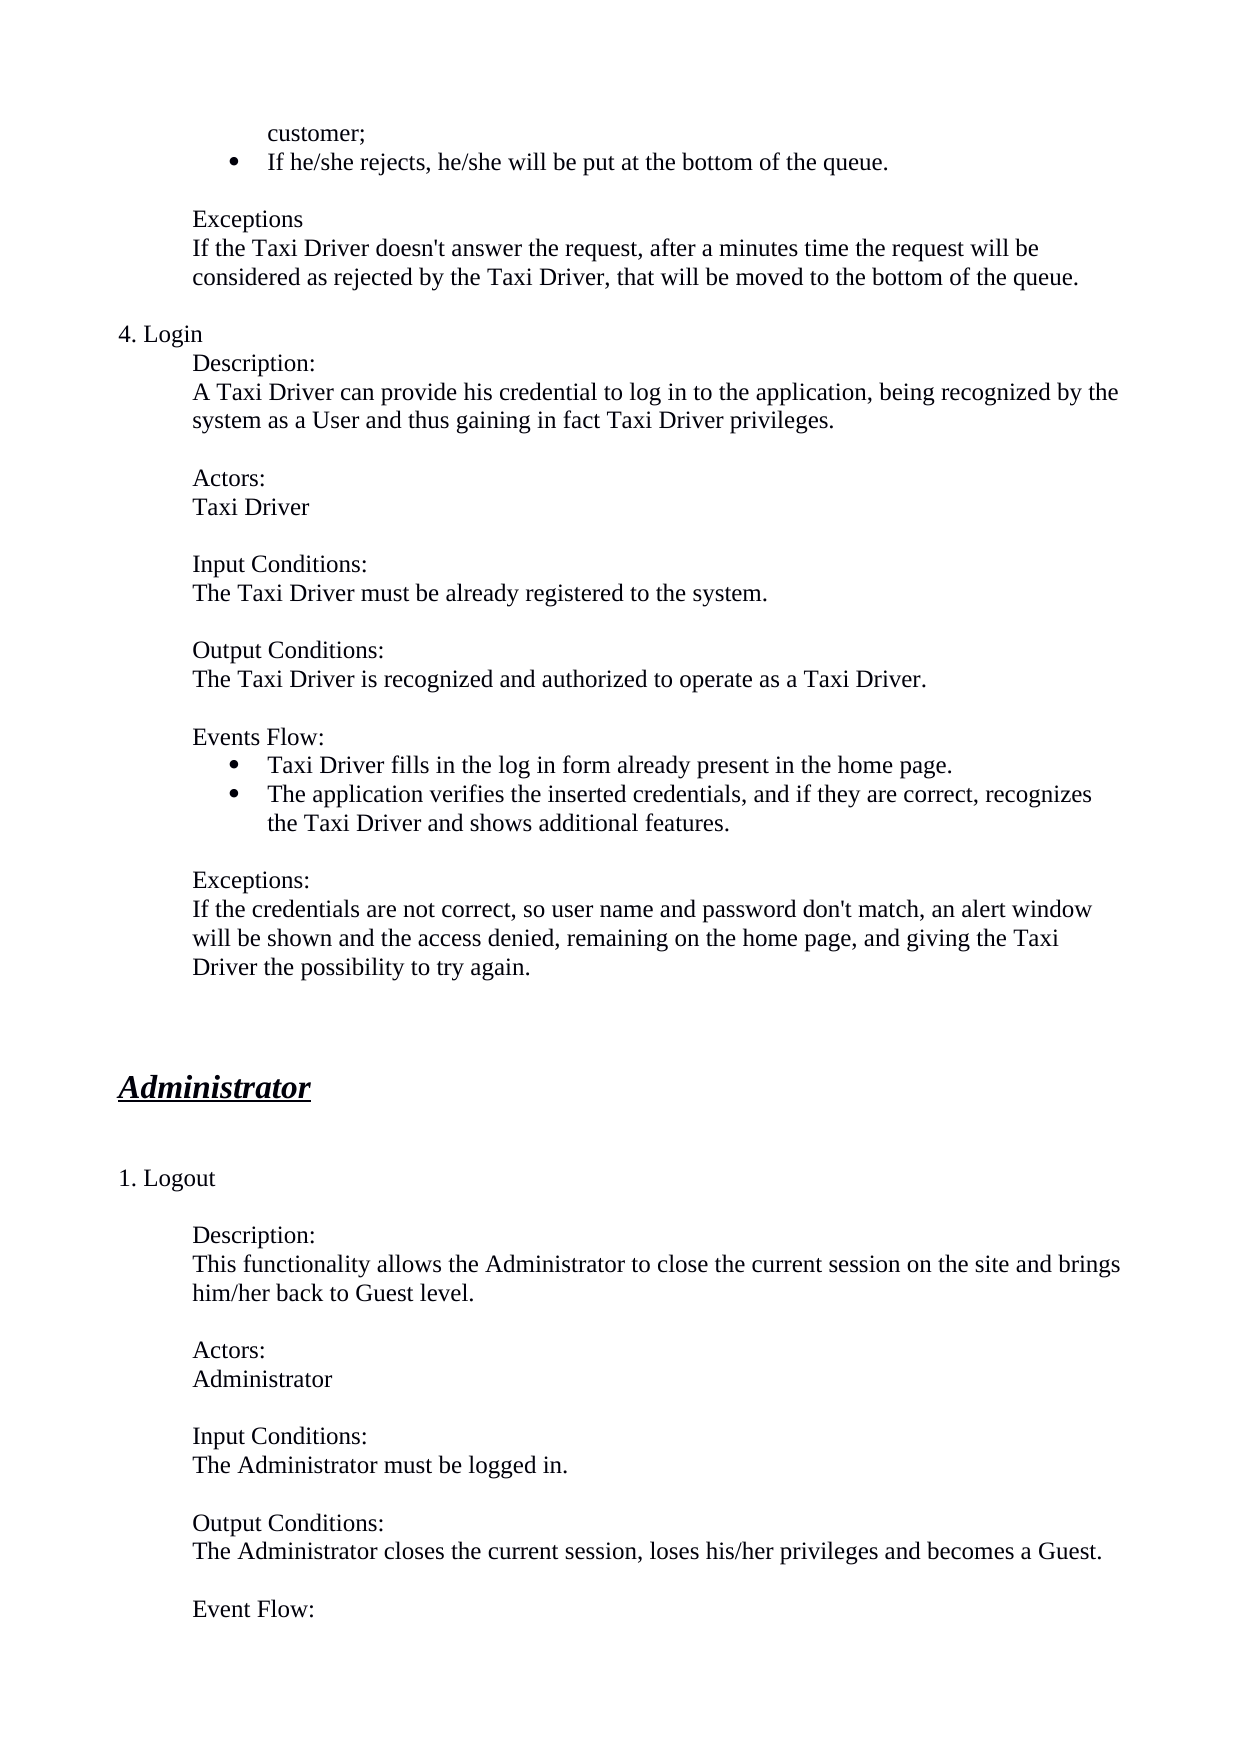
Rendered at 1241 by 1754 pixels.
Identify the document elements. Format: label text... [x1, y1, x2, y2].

text Output Conditions: [118, 1508, 1122, 1536]
text Taxi Driver [118, 492, 1122, 521]
text This functionality allows the Administrator to close the current session on the site and brings him/her back to Guest level. [118, 1249, 1122, 1306]
text Administrator [118, 1364, 1122, 1393]
list If he/she rejects, he/she will be put at the bottom of the queue. [229, 147, 1122, 176]
text 1. Logout [118, 1163, 1122, 1191]
text The Taxi Driver must be already registered to the system. [118, 578, 1122, 607]
list If he/she accepts, he/she can go to the place pointed by the system, to take on the customer; [229, 118, 1122, 147]
text The Taxi Driver is recognized and authorized to operate as a Taxi Driver. [118, 664, 1122, 693]
text Output Conditions: [118, 636, 1122, 664]
text Input Conditions: [118, 549, 1122, 578]
text Actors: [118, 463, 1122, 492]
text 4. Login [118, 319, 1122, 348]
text Exceptions: [118, 866, 1122, 894]
list Taxi Driver fills in the log in form already present in the home page. [229, 751, 1122, 779]
text If the credentials are not correct, so user name and password don't match, an alert window will be shown and the access denied, remaining on the home page, and giving the Taxi Driver the possibility to try again. [118, 894, 1122, 981]
text Exceptions [118, 204, 1122, 233]
text Description: [118, 348, 1122, 377]
text Actors: [118, 1335, 1122, 1364]
text Administrator [118, 1067, 1122, 1105]
text The Administrator must be logged in. [118, 1450, 1122, 1479]
text Description: [118, 1220, 1122, 1249]
text Events Flow: [118, 722, 1122, 751]
text Event Flow: [118, 1594, 1122, 1623]
text Input Conditions: [118, 1421, 1122, 1450]
list The application verifies the inserted credentials, and if they are correct, recognizes the Taxi Driver and shows additional features. [229, 779, 1122, 837]
text The Administrator closes the current session, loses his/her privileges and becomes a Guest. [118, 1536, 1122, 1565]
text A Taxi Driver can provide his credential to log in to the application, being recognized by the system as a User and thus gaining in fact Taxi Driver privileges. [118, 377, 1122, 434]
